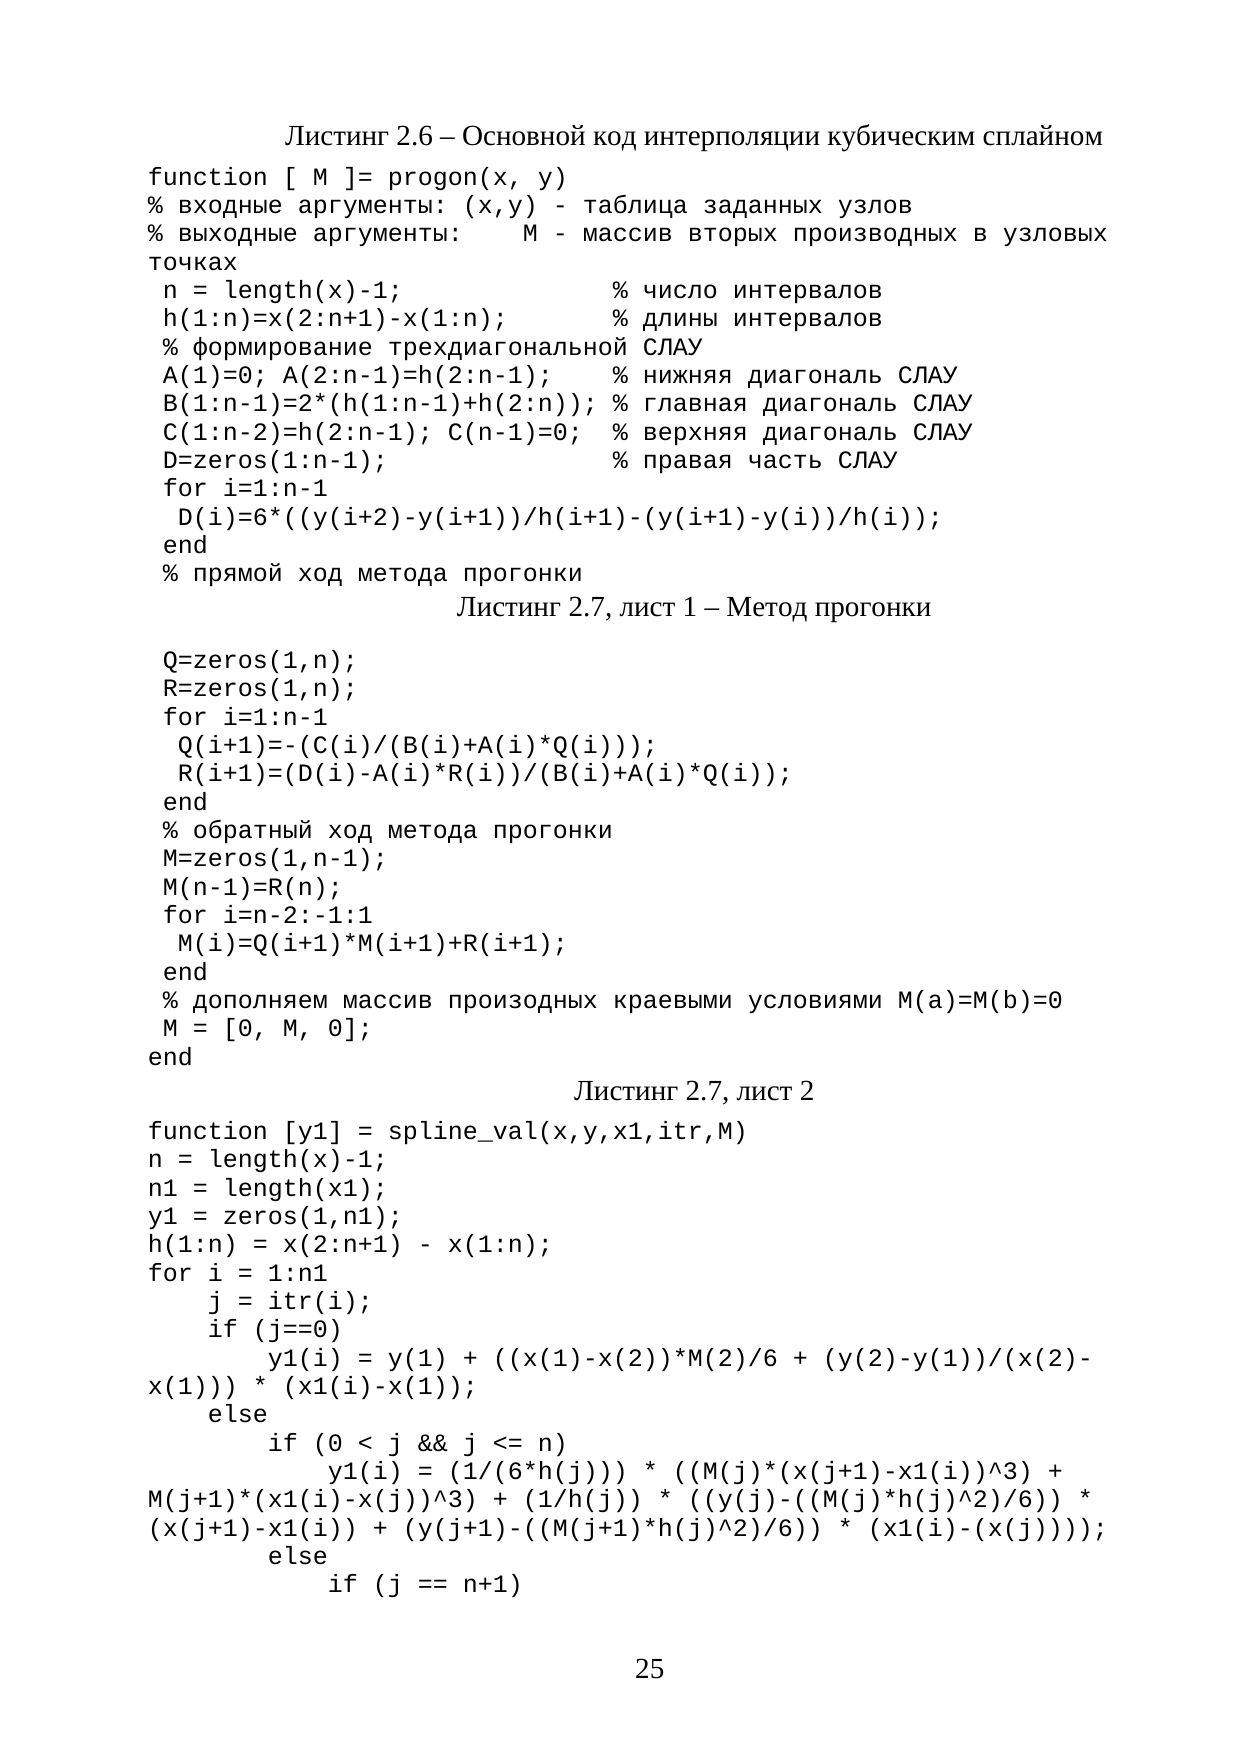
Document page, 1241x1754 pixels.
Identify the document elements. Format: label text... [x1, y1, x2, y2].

text y1 = zeros(1,n1); [148, 1204, 1152, 1232]
text % прямой ход метода прогонки [148, 561, 1152, 589]
text h(1:n) = x(2:n+1) - x(1:n); [148, 1232, 1152, 1260]
text end [148, 959, 1152, 988]
text for i=1:n-1 [148, 704, 1152, 733]
text y1(i) = (1/(6*h(j))) * ((M(j)*(x(j+1)-x1(i))^3) + M(j+1)*(x1(i)-x(j))^3) + (1/h(j)) * ((y(j)-((M(j)*h(j)^2)/6)) * (x(j+1)-x1(i)) + (y(j+1)-((M(j+1)*h(j)^2)/6)) * (x1(i)-(x(j)))); [148, 1459, 1152, 1544]
text % формирование трехдиагональной СЛАУ [148, 334, 1152, 362]
text n = length(x)-1; % число интервалов [148, 277, 1152, 306]
text % дополняем массив произодных краевыми условиями M(a)=M(b)=0 [148, 988, 1152, 1016]
text C(1:n-2)=h(2:n-1); C(n-1)=0; % верхняя диагональ СЛАУ [148, 419, 1152, 447]
text for i=n-2:-1:1 [148, 903, 1152, 931]
text else [148, 1402, 1152, 1430]
text M(n-1)=R(n); [148, 874, 1152, 903]
text R=zeros(1,n); [148, 676, 1152, 704]
text function [y1] = spline_val(x,y,x1,itr,M) [148, 1119, 1152, 1147]
text end [148, 789, 1152, 818]
text if (j == n+1) [148, 1572, 1152, 1600]
text else [148, 1544, 1152, 1572]
text Листинг 2.7, лист 2 [148, 1073, 1152, 1106]
text n = length(x)-1; [148, 1147, 1152, 1175]
text A(1)=0; A(2:n-1)=h(2:n-1); % нижняя диагональ СЛАУ [148, 362, 1152, 391]
text R(i+1)=(D(i)-A(i)*R(i))/(B(i)+A(i)*Q(i)); [148, 761, 1152, 789]
text D=zeros(1:n-1); % правая часть СЛАУ [148, 447, 1152, 476]
text Q=zeros(1,n); [148, 648, 1152, 676]
text M = [0, M, 0]; [148, 1016, 1152, 1044]
text D(i)=6*((y(i+2)-y(i+1))/h(i+1)-(y(i+1)-y(i))/h(i)); [148, 504, 1152, 532]
text if (j==0) [148, 1317, 1152, 1345]
text for i = 1:n1 [148, 1260, 1152, 1289]
text h(1:n)=x(2:n+1)-x(1:n); % длины интервалов [148, 306, 1152, 334]
text if (0 < j && j <= n) [148, 1430, 1152, 1459]
text n1 = length(x1); [148, 1175, 1152, 1204]
text function [ M ]= progon(x, y) [148, 164, 1152, 192]
text j = itr(i); [148, 1289, 1152, 1317]
text M(i)=Q(i+1)*M(i+1)+R(i+1); [148, 931, 1152, 959]
text % выходные аргументы: M - массив вторых производных в узловых точках [148, 221, 1152, 277]
text y1(i) = y(1) + ((x(1)-x(2))*M(2)/6 + (y(2)-y(1))/(x(2)-x(1))) * (x1(i)-x(1)); [148, 1345, 1152, 1402]
text end [148, 532, 1152, 561]
text % входные аргументы: (x,y) - таблица заданных узлов [148, 192, 1152, 221]
text M=zeros(1,n-1); [148, 846, 1152, 874]
text B(1:n-1)=2*(h(1:n-1)+h(2:n)); % главная диагональ СЛАУ [148, 391, 1152, 419]
text Q(i+1)=-(C(i)/(B(i)+A(i)*Q(i))); [148, 733, 1152, 761]
text for i=1:n-1 [148, 476, 1152, 504]
text Листинг 2.6 – Основной код интерполяции кубическим сплайном [148, 118, 1152, 152]
text end [148, 1044, 1152, 1073]
text % обратный ход метода прогонки [148, 818, 1152, 846]
text Листинг 2.7, лист 1 – Метод прогонки [148, 589, 1152, 623]
